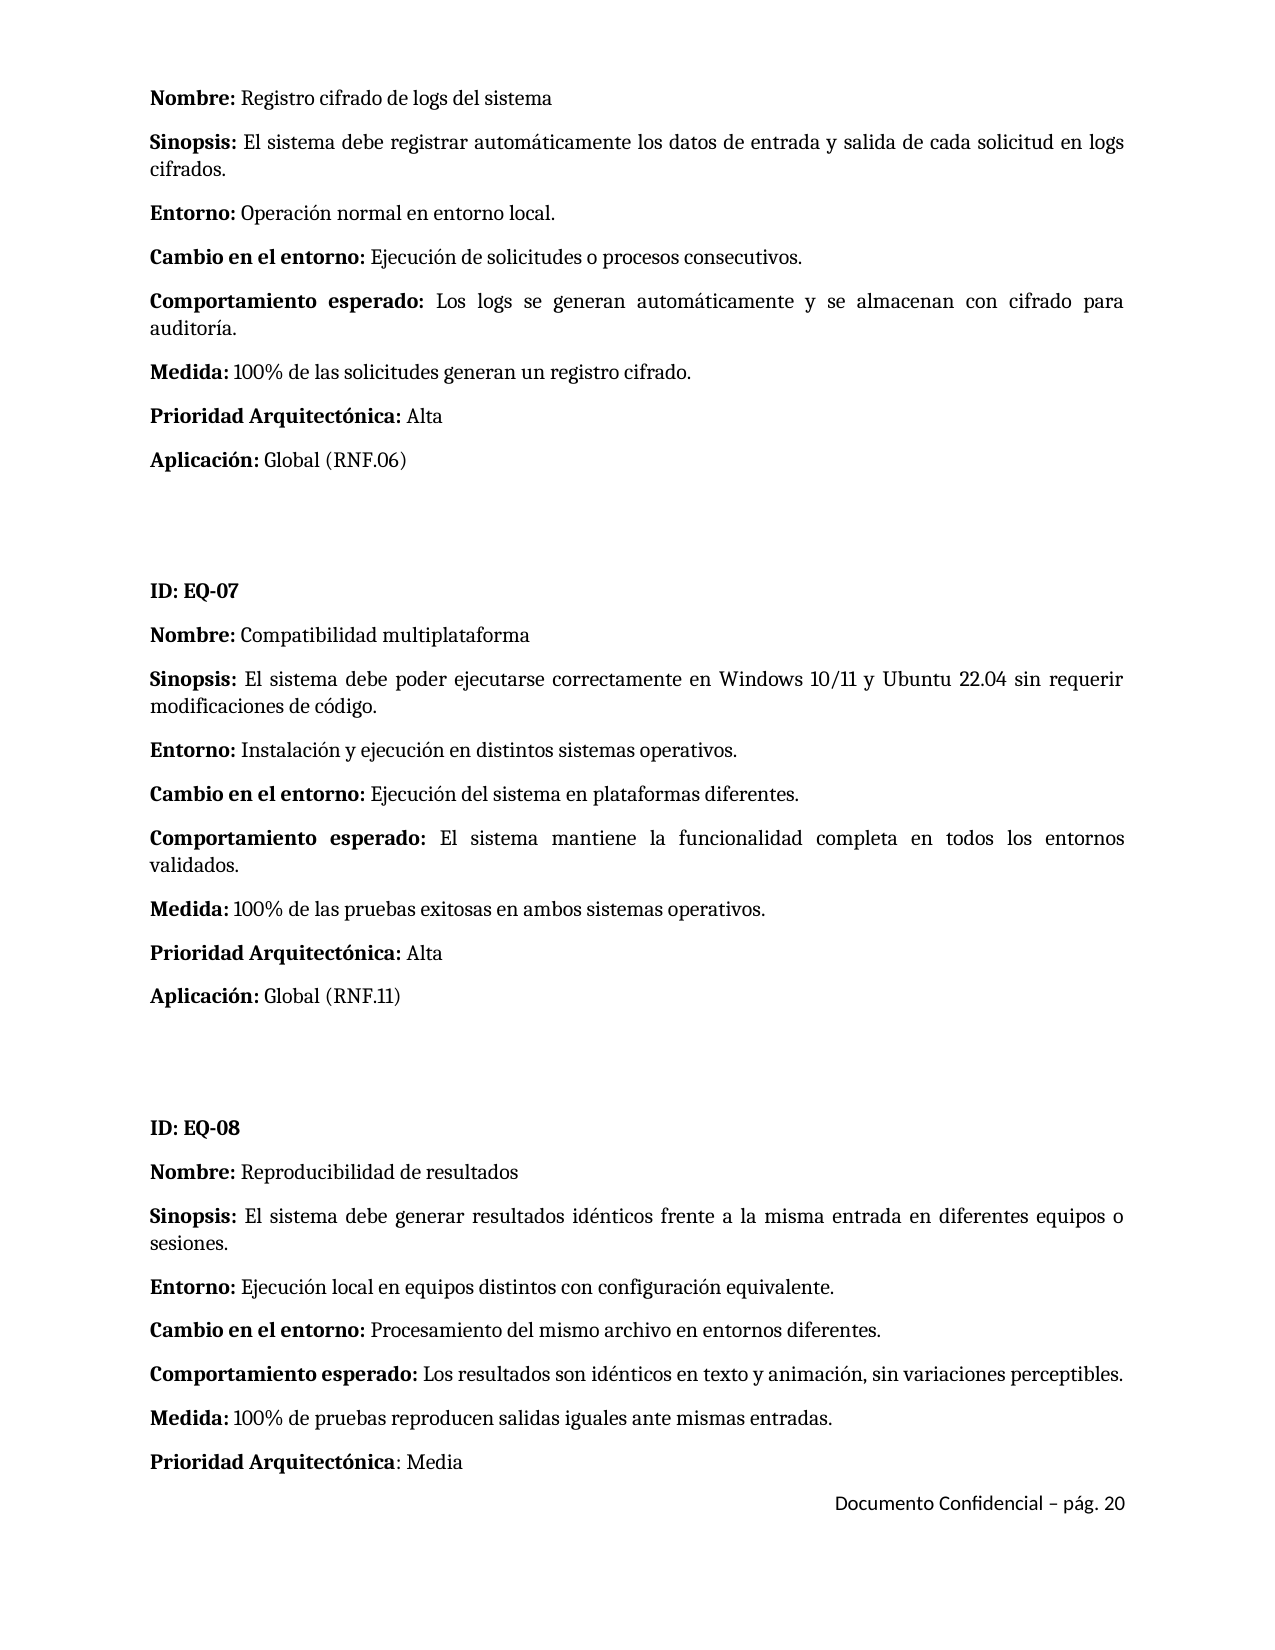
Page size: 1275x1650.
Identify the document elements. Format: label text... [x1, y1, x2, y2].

text Sinopsis: El sistema debe poder ejecutarse correctamente en Windows 10/11 y Ubuntu 22.04 sin requerir modificaciones de código. [150, 667, 1125, 719]
text Sinopsis: El sistema debe generar resultados idénticos frente a la misma entrada en diferentes equipos o sesiones. [150, 1203, 1125, 1256]
text Cambio en el entorno: Procesamiento del mismo archivo en entornos diferentes. [150, 1318, 1125, 1343]
text Entorno: Ejecución local en equipos distintos con configuración equivalente. [150, 1274, 1125, 1299]
text Sinopsis: El sistema debe registrar automáticamente los datos de entrada y salida de cada solicitud en logs cifrados. [150, 130, 1125, 182]
text Nombre: Reproducibilidad de resultados [150, 1159, 1125, 1185]
text Comportamiento esperado: Los resultados son idénticos en texto y animación, sin variaciones perceptibles. [150, 1362, 1125, 1387]
text Comportamiento esperado: Los logs se generan automáticamente y se almacenan con cifrado para auditoría. [150, 288, 1125, 341]
text ID: EQ-07 [150, 579, 1125, 604]
text Cambio en el entorno: Ejecución del sistema en plataformas diferentes. [150, 781, 1125, 807]
text Medida: 100% de pruebas reproducen salidas iguales ante mismas entradas. [150, 1406, 1125, 1431]
text Entorno: Operación normal en entorno local. [150, 201, 1125, 226]
text ID: EQ-08 [150, 1116, 1125, 1141]
text Medida: 100% de las solicitudes generan un registro cifrado. [150, 359, 1125, 385]
text Prioridad Arquitectónica: Alta [150, 940, 1125, 965]
text Prioridad Arquitectónica: Media [150, 1450, 1125, 1475]
text Nombre: Compatibilidad multiplataforma [150, 623, 1125, 648]
text Nombre: Registro cifrado de logs del sistema [150, 86, 1125, 111]
text Comportamiento esperado: El sistema mantiene la funcionalidad completa en todos los entornos validados. [150, 825, 1125, 878]
text Entorno: Instalación y ejecución en distintos sistemas operativos. [150, 738, 1125, 763]
text Medida: 100% de las pruebas exitosas en ambos sistemas operativos. [150, 896, 1125, 922]
text Prioridad Arquitectónica: Alta [150, 403, 1125, 429]
text Cambio en el entorno: Ejecución de solicitudes o procesos consecutivos. [150, 245, 1125, 270]
text Aplicación: Global (RNF.06) [150, 447, 1125, 472]
text Aplicación: Global (RNF.11) [150, 984, 1125, 1009]
